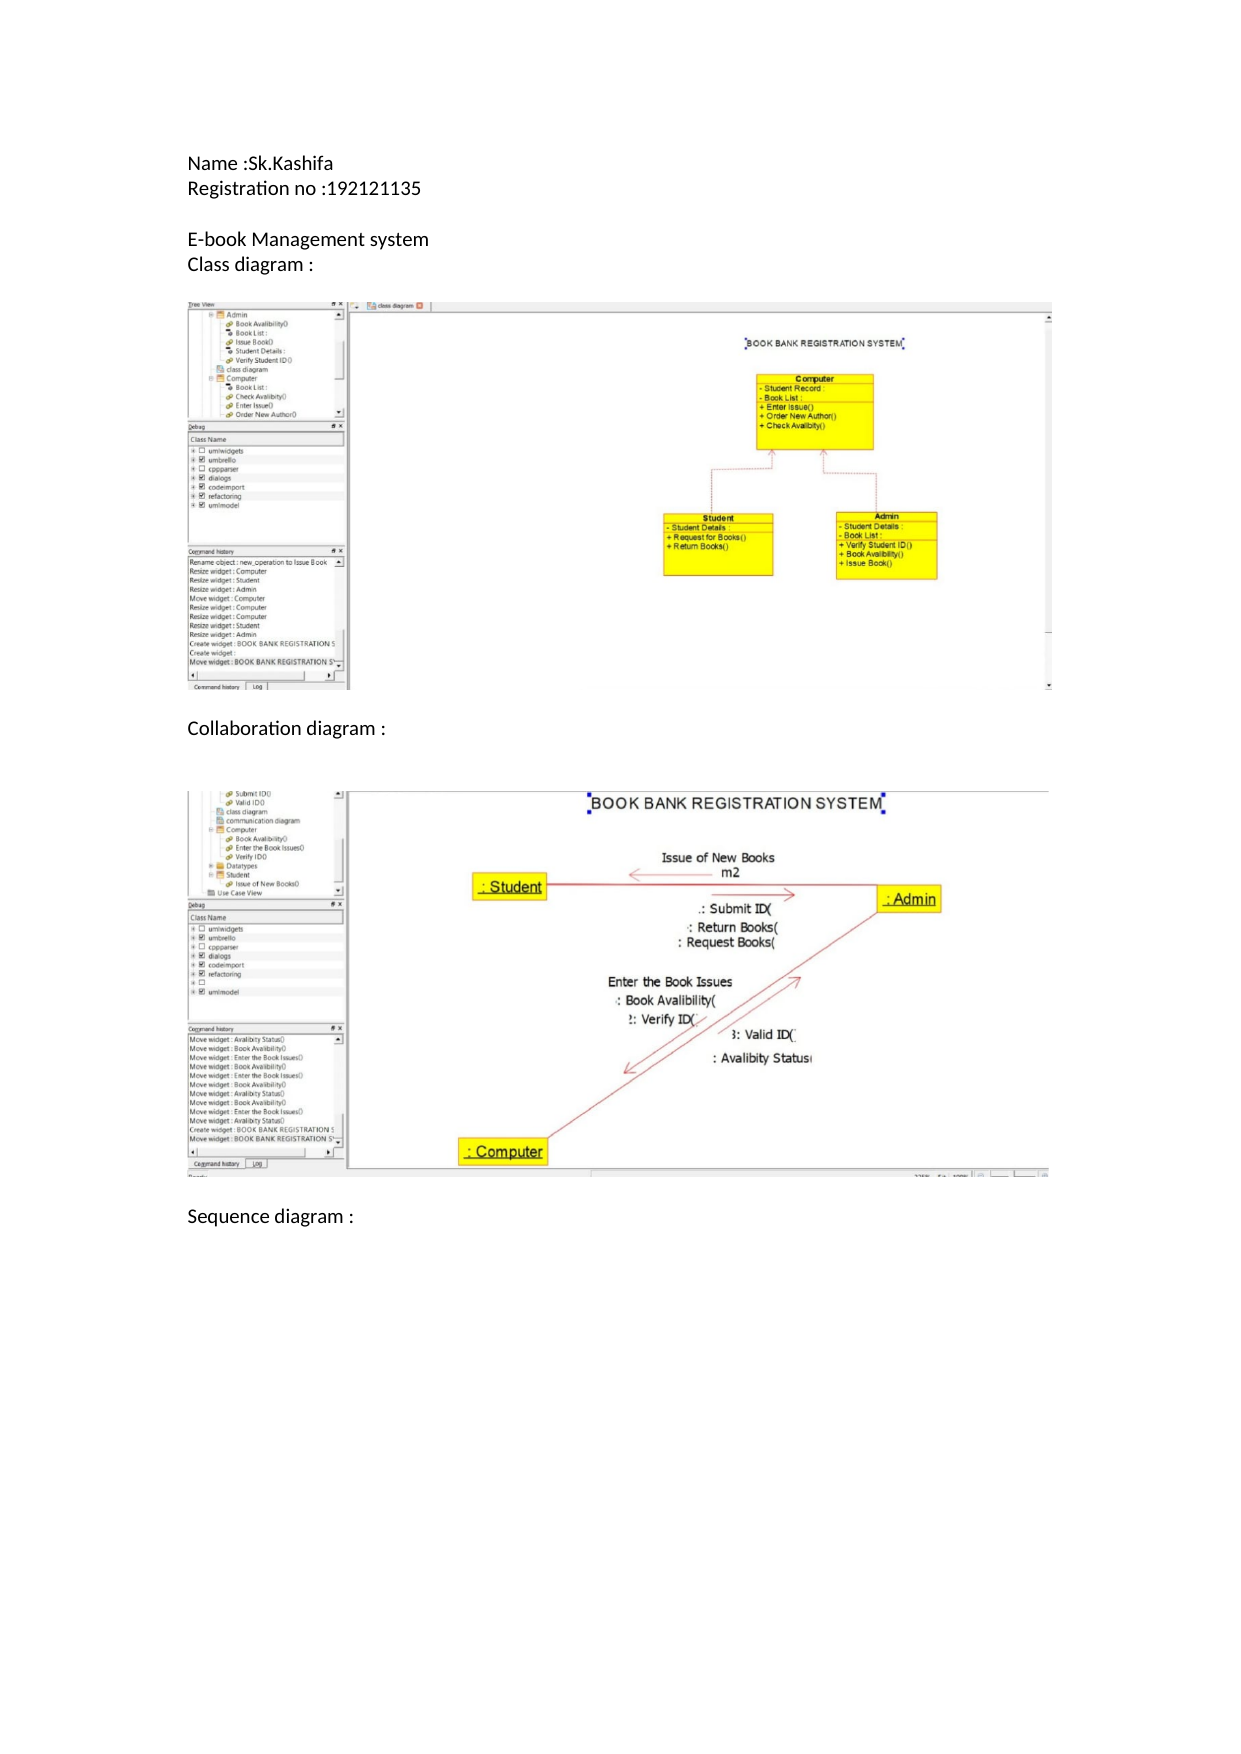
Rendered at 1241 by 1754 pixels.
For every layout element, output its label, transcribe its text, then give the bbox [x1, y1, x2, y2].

list Collaboration diagram : [187, 715, 1053, 740]
list book Management system [187, 226, 1053, 252]
list Sequence diagram : [187, 1203, 1053, 1229]
text Name :Sk.Kashifa [187, 150, 1053, 175]
list Class diagram : [187, 252, 1053, 277]
picture [187, 302, 1052, 690]
text Registration no :192121135 [187, 175, 1053, 201]
picture [187, 791, 1049, 1177]
